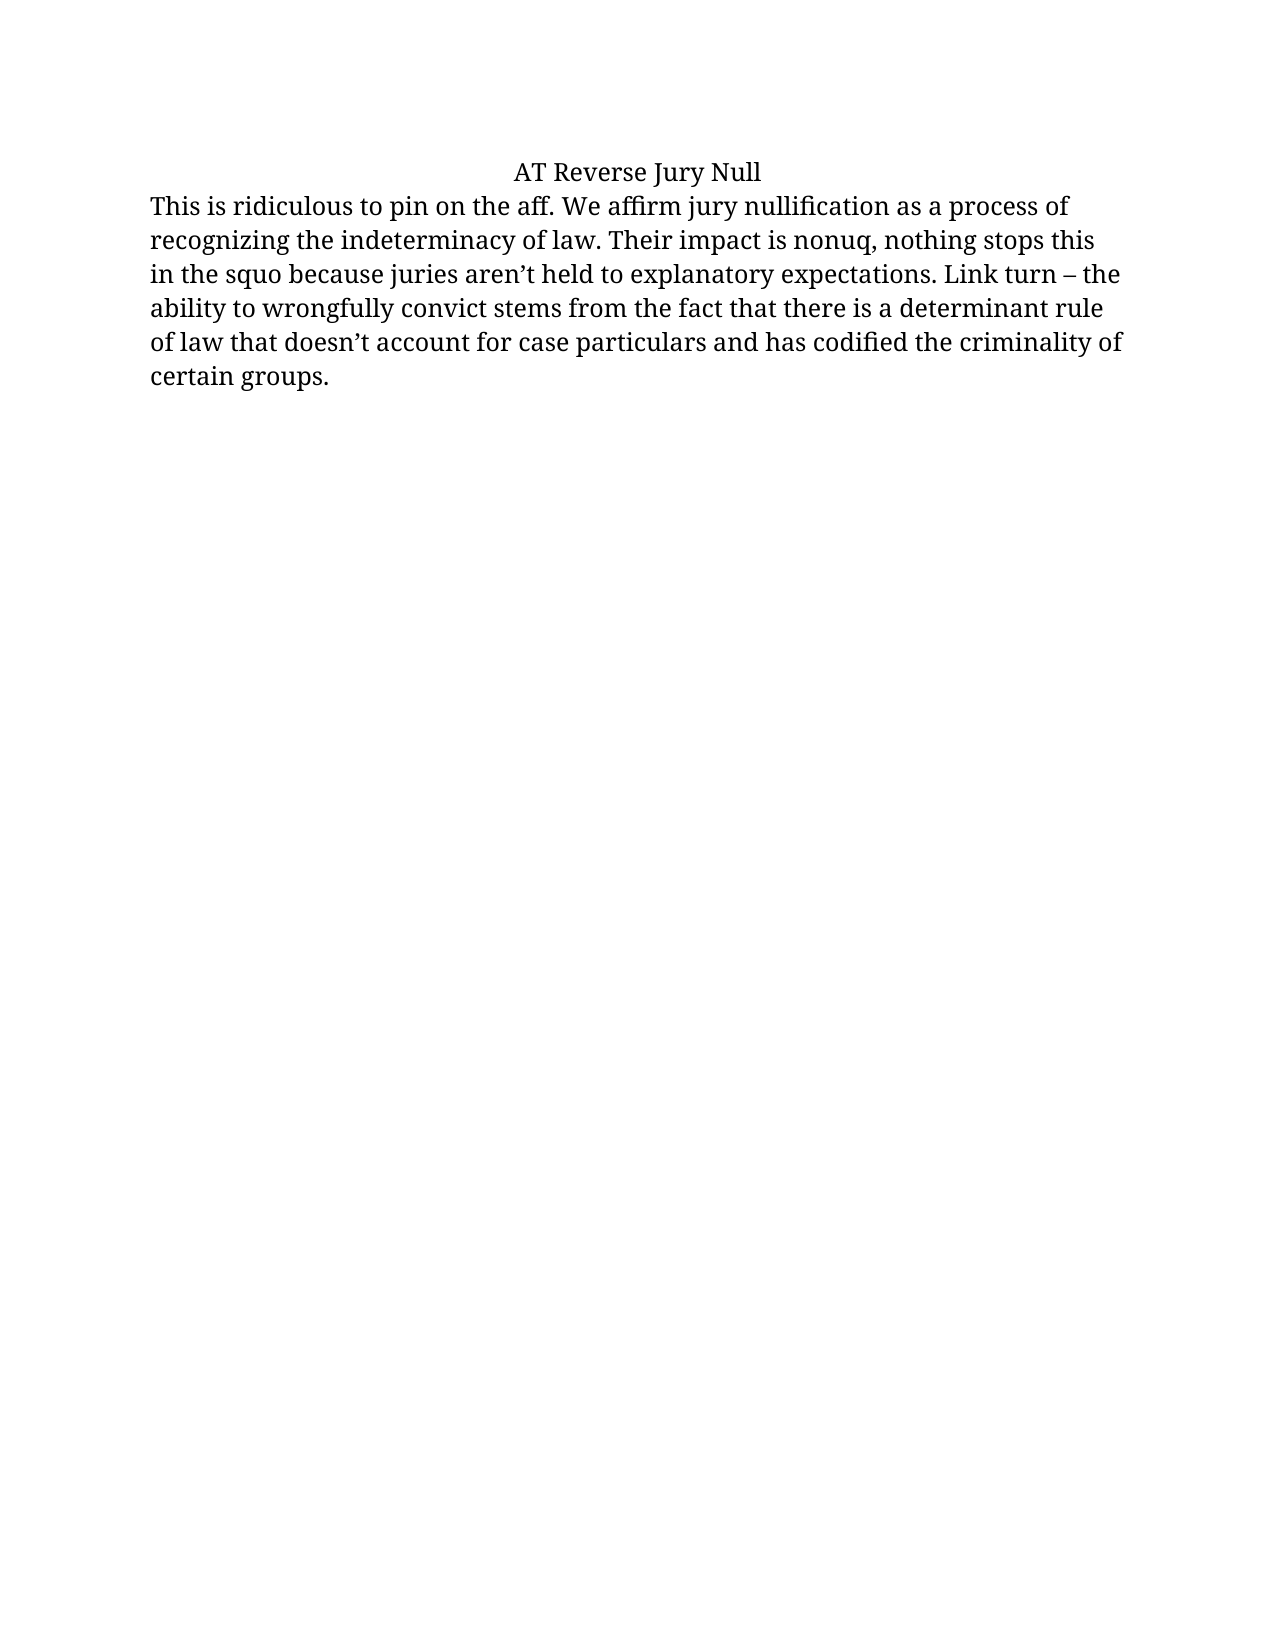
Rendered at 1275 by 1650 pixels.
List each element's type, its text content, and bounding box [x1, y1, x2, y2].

text This is ridiculous to pin on the aff. We affirm jury nullification as a process of recognizing the indeterminacy of law. Their impact is nonuq, nothing stops this in the squo because juries aren’t held to explanatory expectations. Link turn – the ability to wrongfully convict stems from the fact that there is a determinant rule of law that doesn’t account for case particulars and has codified the criminality of certain groups. [150, 188, 1125, 393]
subtitle AT Reverse Jury Null [150, 154, 1125, 188]
